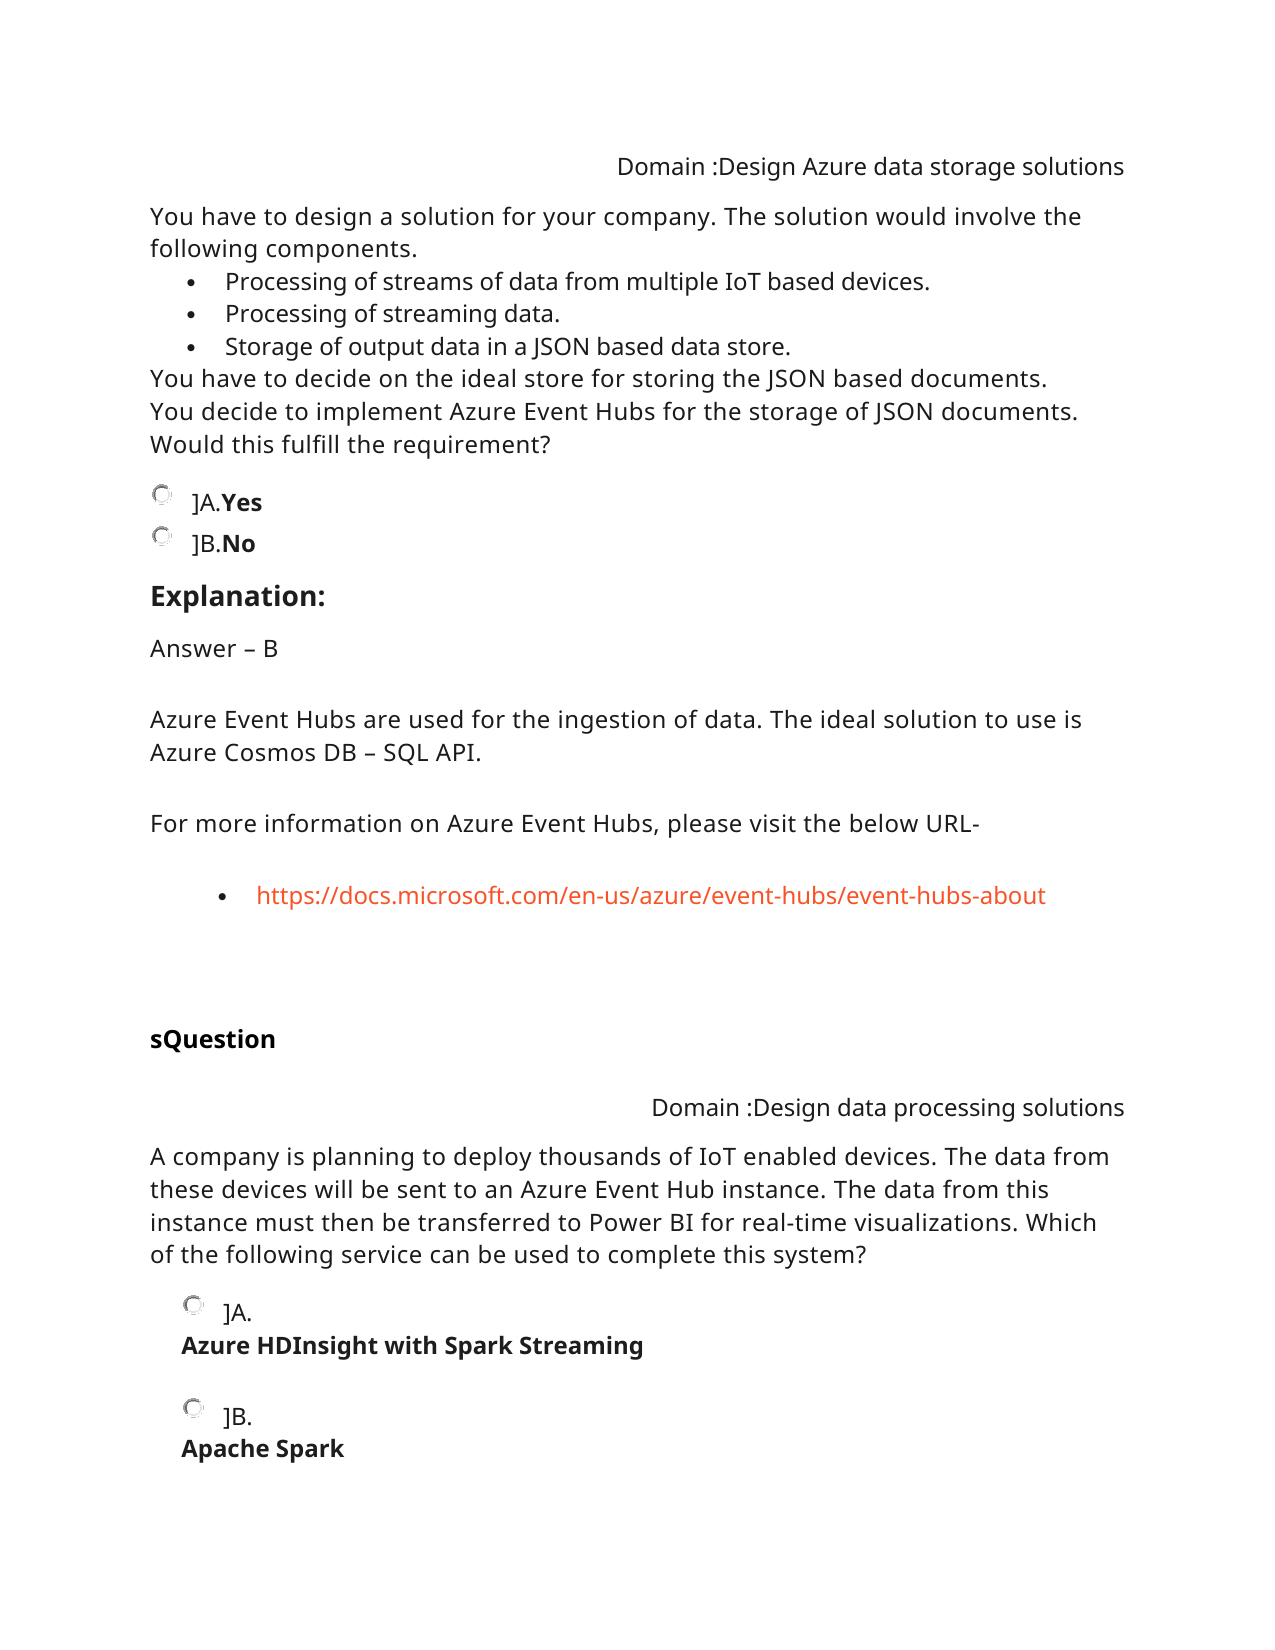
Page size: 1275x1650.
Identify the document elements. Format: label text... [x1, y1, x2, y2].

text You decide to implement Azure Event Hubs for the storage of JSON documents. [150, 395, 1125, 427]
text Azure Event Hubs are used for the ingestion of data. The ideal solution to use is Azure Cosmos DB – SQL API. [150, 703, 1125, 768]
text Domain :Design data processing solutions [150, 1091, 1125, 1123]
text Answer – B [150, 631, 1125, 664]
text You have to decide on the ideal store for storing the JSON based documents. [150, 362, 1125, 395]
text ]B. [181, 1390, 1125, 1432]
text Explanation: [150, 576, 1125, 615]
text Apache Spark [181, 1432, 1125, 1464]
subtitle sQuestion 10 [150, 1021, 1125, 1056]
list Storage of output data in a JSON based data store. [187, 330, 1125, 362]
text Would this fulfill the requirement? [150, 427, 1125, 460]
text A company is planning to deploy thousands of IoT enabled devices. The data from these devices will be sent to an Azure Event Hub instance. The data from this instance must then be transferred to Power BI for real-time visualizations. Which of the following service can be used to complete this system? [150, 1140, 1125, 1271]
text For more information on Azure Event Hubs, please visit the below URL- [150, 807, 1125, 840]
list https://docs.microsoft.com/en-us/azure/event-hubs/event-hubs-about [219, 879, 1094, 912]
text Azure HDInsight with Spark Streaming [181, 1329, 1125, 1361]
list Processing of streams of data from multiple IoT based devices. [187, 264, 1125, 297]
text Domain :Design Azure data storage solutions [150, 150, 1125, 183]
list Processing of streaming data. [187, 297, 1125, 330]
text ]A.Yes [150, 477, 1125, 518]
text ]B.No [150, 518, 1125, 560]
text ]A. [181, 1287, 1125, 1329]
text You have to design a solution for your company. The solution would involve the following components. [150, 199, 1125, 264]
